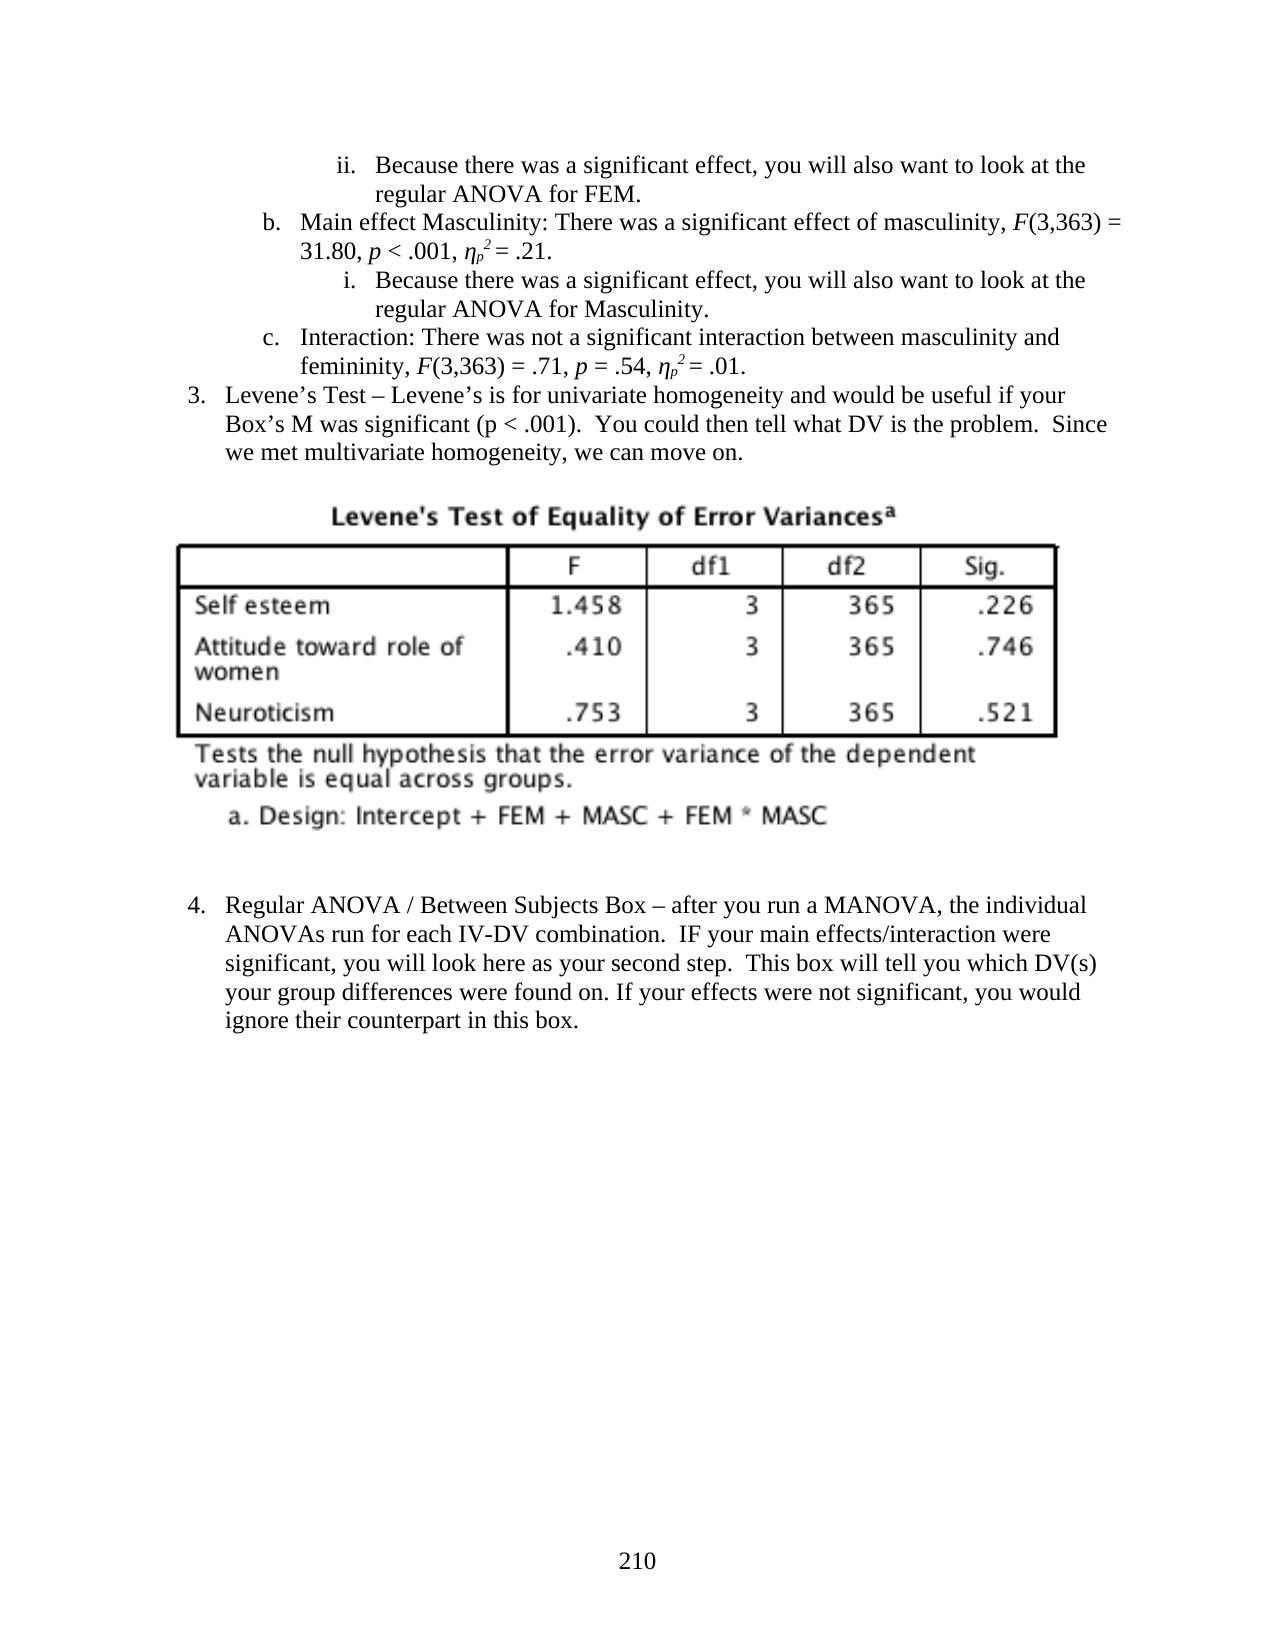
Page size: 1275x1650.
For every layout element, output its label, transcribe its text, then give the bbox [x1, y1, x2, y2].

list Main effect Masculinity: There was a significant effect of masculinity, F(3,363) = 31.80, p < .001, ηp2 = .21. [262, 207, 1125, 265]
list Levene’s Test – Levene’s is for univariate homogeneity and would be useful if your Box’s M was significant (p < .001). You could then tell what DV is the problem. Since we met multivariate homogeneity, we can move on. [187, 380, 1125, 466]
list Interaction: There was not a significant interaction between masculinity and femininity, F(3,363) = .71, p = .54, ηp2 = .01. [262, 322, 1125, 380]
picture [150, 466, 1125, 862]
list Because there was a significant effect, you will also want to look at the regular ANOVA for FEM. [356, 150, 1125, 207]
list Regular ANOVA / Between Subjects Box – after you run a MANOVA, the individual ANOVAs run for each IV-DV combination. IF your main effects/interaction were significant, you will look here as your second step. This box will tell you which DV(s) your group differences were found on. If your effects were not significant, you would ignore their counterpart in this box. [187, 891, 1125, 1034]
list Because there was a significant effect, you will also want to look at the regular ANOVA for Masculinity. [356, 265, 1125, 322]
